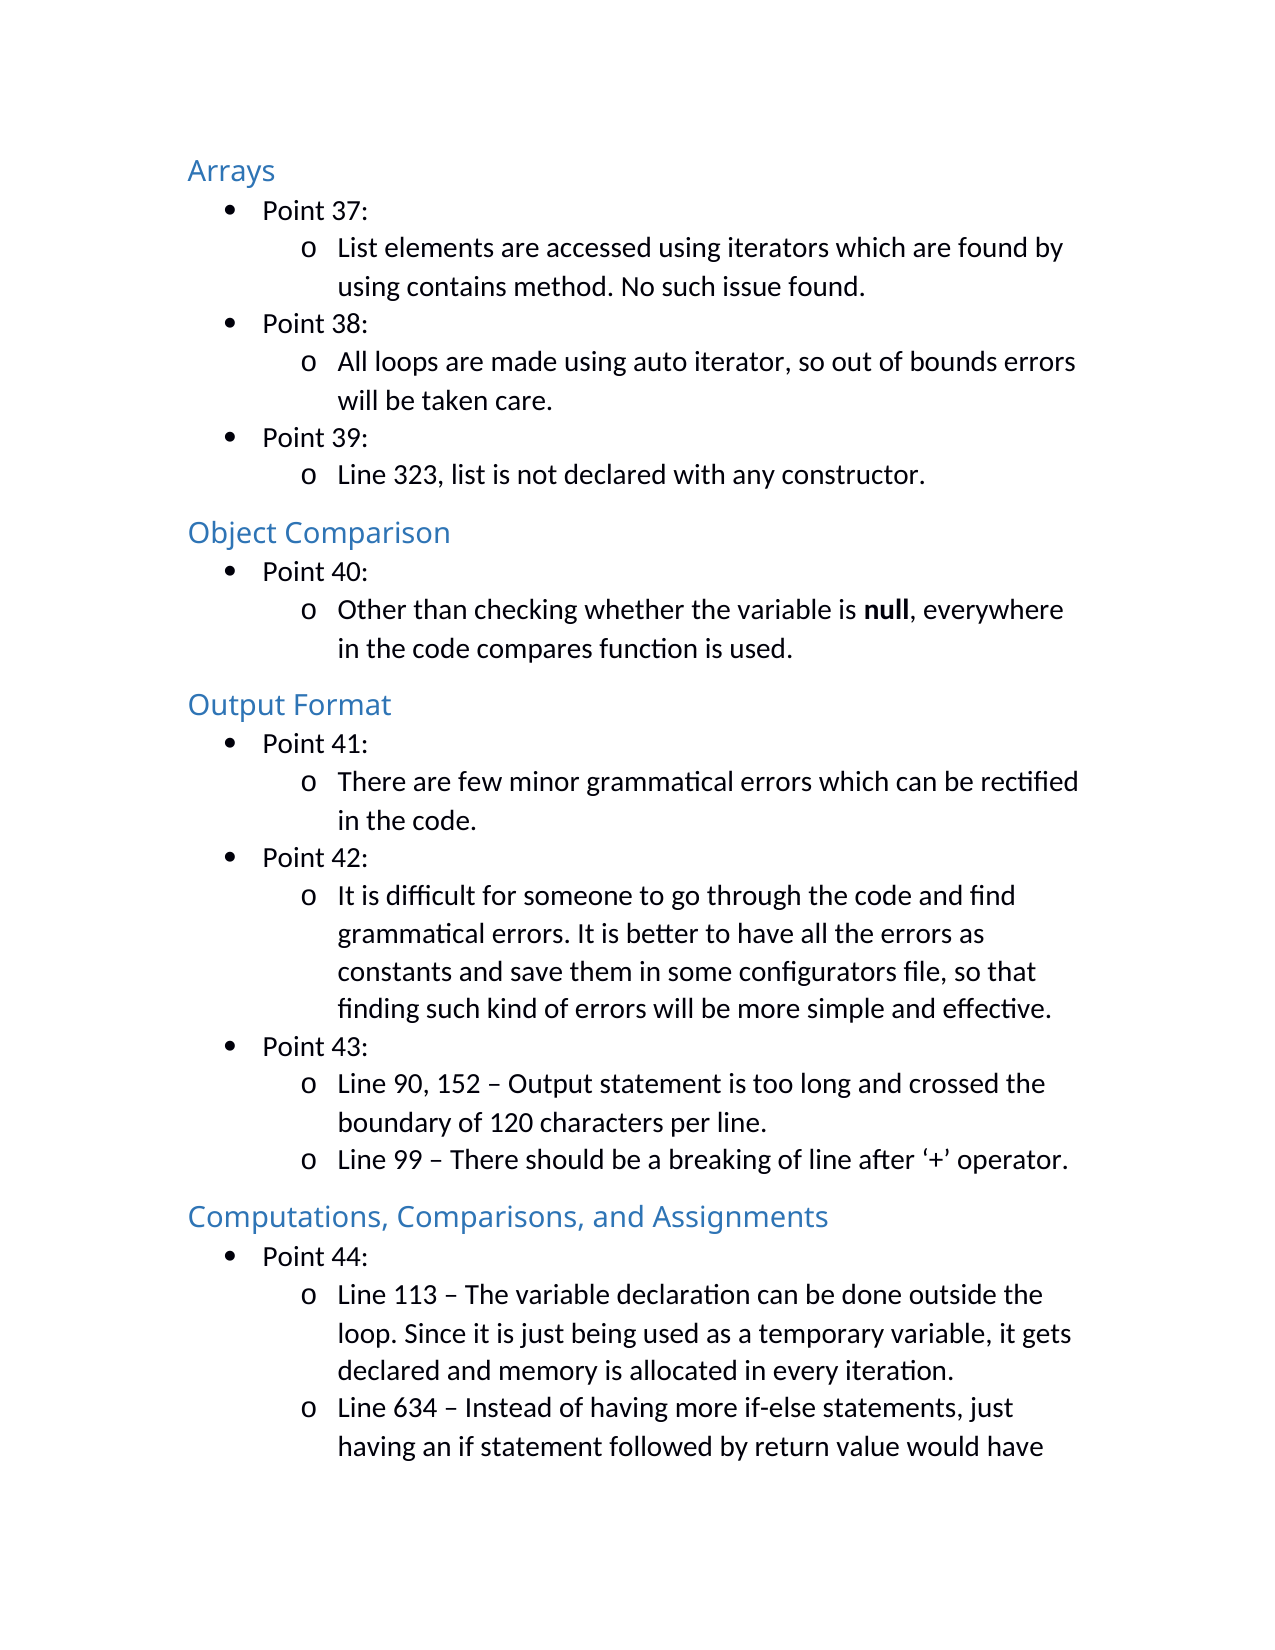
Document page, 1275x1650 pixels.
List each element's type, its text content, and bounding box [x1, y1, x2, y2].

list Point 37: [225, 192, 1087, 227]
list List elements are accessed using iterators which are found by using contains method. No such issue found. [300, 229, 1087, 303]
list Line 113 – The variable declaration can be done outside the loop. Since it is just being used as a temporary variable, it gets declared and memory is allocated in every iteration. [300, 1276, 1087, 1388]
list Point 41: [225, 726, 1087, 761]
list Line 323, list is not declared with any constructor. [300, 456, 1087, 493]
list Point 44: [225, 1238, 1087, 1274]
list Line 99 – There should be a breaking of line after ‘+’ operator. [300, 1141, 1087, 1178]
subtitle Object Comparison [187, 512, 1087, 552]
list Point 40: [225, 553, 1087, 589]
list Line 90, 152 – Output statement is too long and crossed the boundary of 120 characters per line. [300, 1065, 1087, 1139]
list It is difficult for someone to go through the code and find grammatical errors. It is better to have all the errors as constants and save them in some configurators file, so that finding such kind of errors will be more simple and effective. [300, 877, 1087, 1026]
subtitle Computations, Comparisons, and Assignments [187, 1197, 1087, 1236]
list Point 43: [225, 1028, 1087, 1063]
subtitle Arrays [187, 150, 1087, 190]
list Point 38: [225, 305, 1087, 341]
list Point 39: [225, 419, 1087, 454]
list All loops are made using auto iterator, so out of bounds errors will be taken care. [300, 343, 1087, 417]
list Point 42: [225, 839, 1087, 875]
list Other than checking whether the variable is null, everywhere in the code compares function is used. [300, 591, 1087, 665]
list There are few minor grammatical errors which can be rectified in the code. [300, 763, 1087, 837]
subtitle Output Format [187, 684, 1087, 723]
